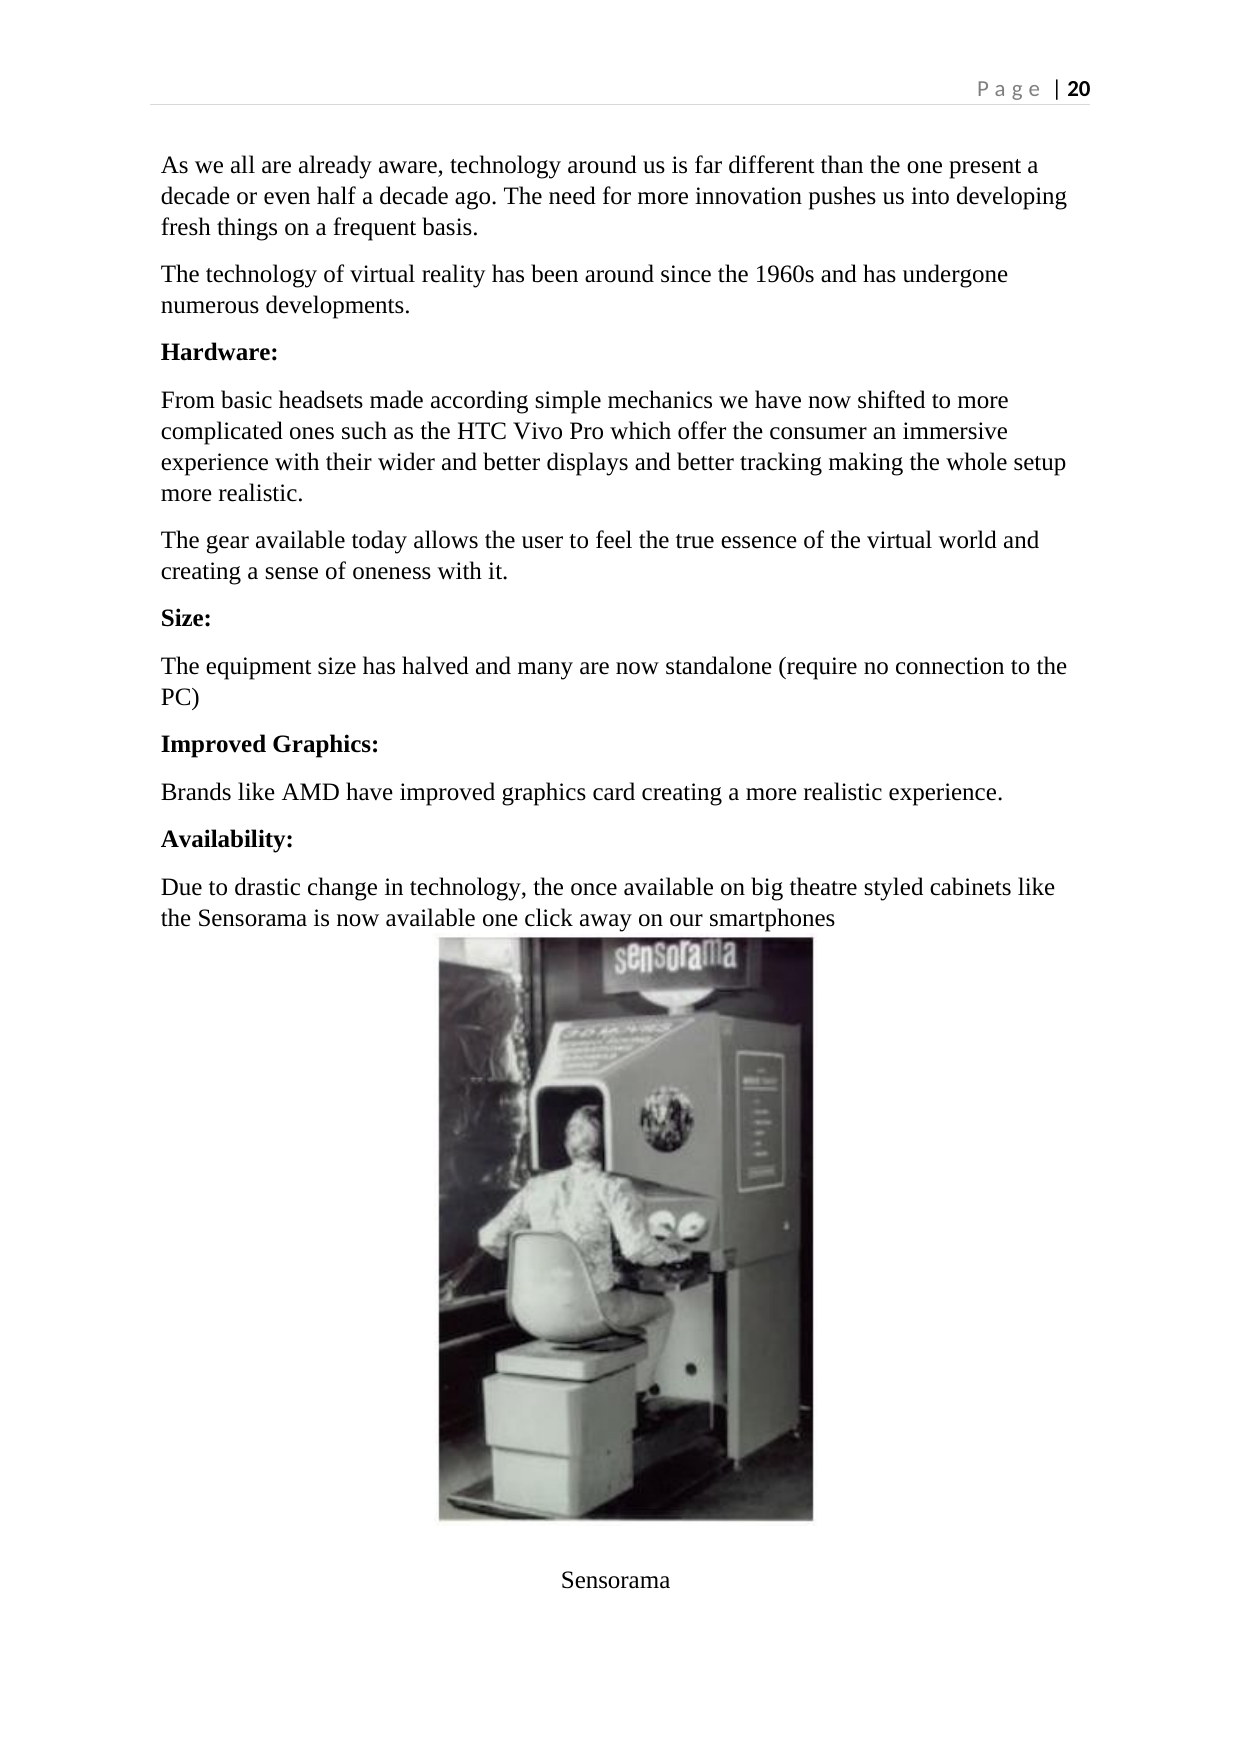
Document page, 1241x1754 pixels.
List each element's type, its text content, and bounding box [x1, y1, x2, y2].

text Brands like AMD have improved graphics card creating a more realistic experience. [161, 777, 1090, 805]
text The equipment size has halved and many are now standalone (require no connection to the PC) [161, 651, 1075, 711]
subtitle Improved Graphics: [161, 729, 1090, 758]
subtitle Size: [161, 603, 1090, 632]
text From basic headsets made according simple mechanics we have now shifted to more complicated ones such as the HTC Vivo Pro which offer the consumer an immersive experience with their wider and better displays and better tracking making the whole setup more realistic. [161, 385, 1090, 507]
subtitle Availability: [161, 824, 1090, 853]
subtitle Hardware: [161, 337, 1090, 366]
text Due to drastic change in technology, the once available on big theatre styled cabinets like the Sensorama is now available one click away on our smartphones [161, 872, 1090, 932]
text Sensorama [236, 1565, 1090, 1594]
text As we all are already aware, technology around us is far different than the one present a decade or even half a decade ago. The need for more innovation pushes us into developing fresh things on a frequent basis. [161, 150, 1075, 241]
text The gear available today allows the user to feel the true essence of the virtual world and creating a sense of oneness with it. [161, 525, 1090, 585]
picture [433, 933, 818, 1526]
text The technology of virtual reality has been around since the 1960s and has undergone numerous developments. [161, 259, 1075, 319]
